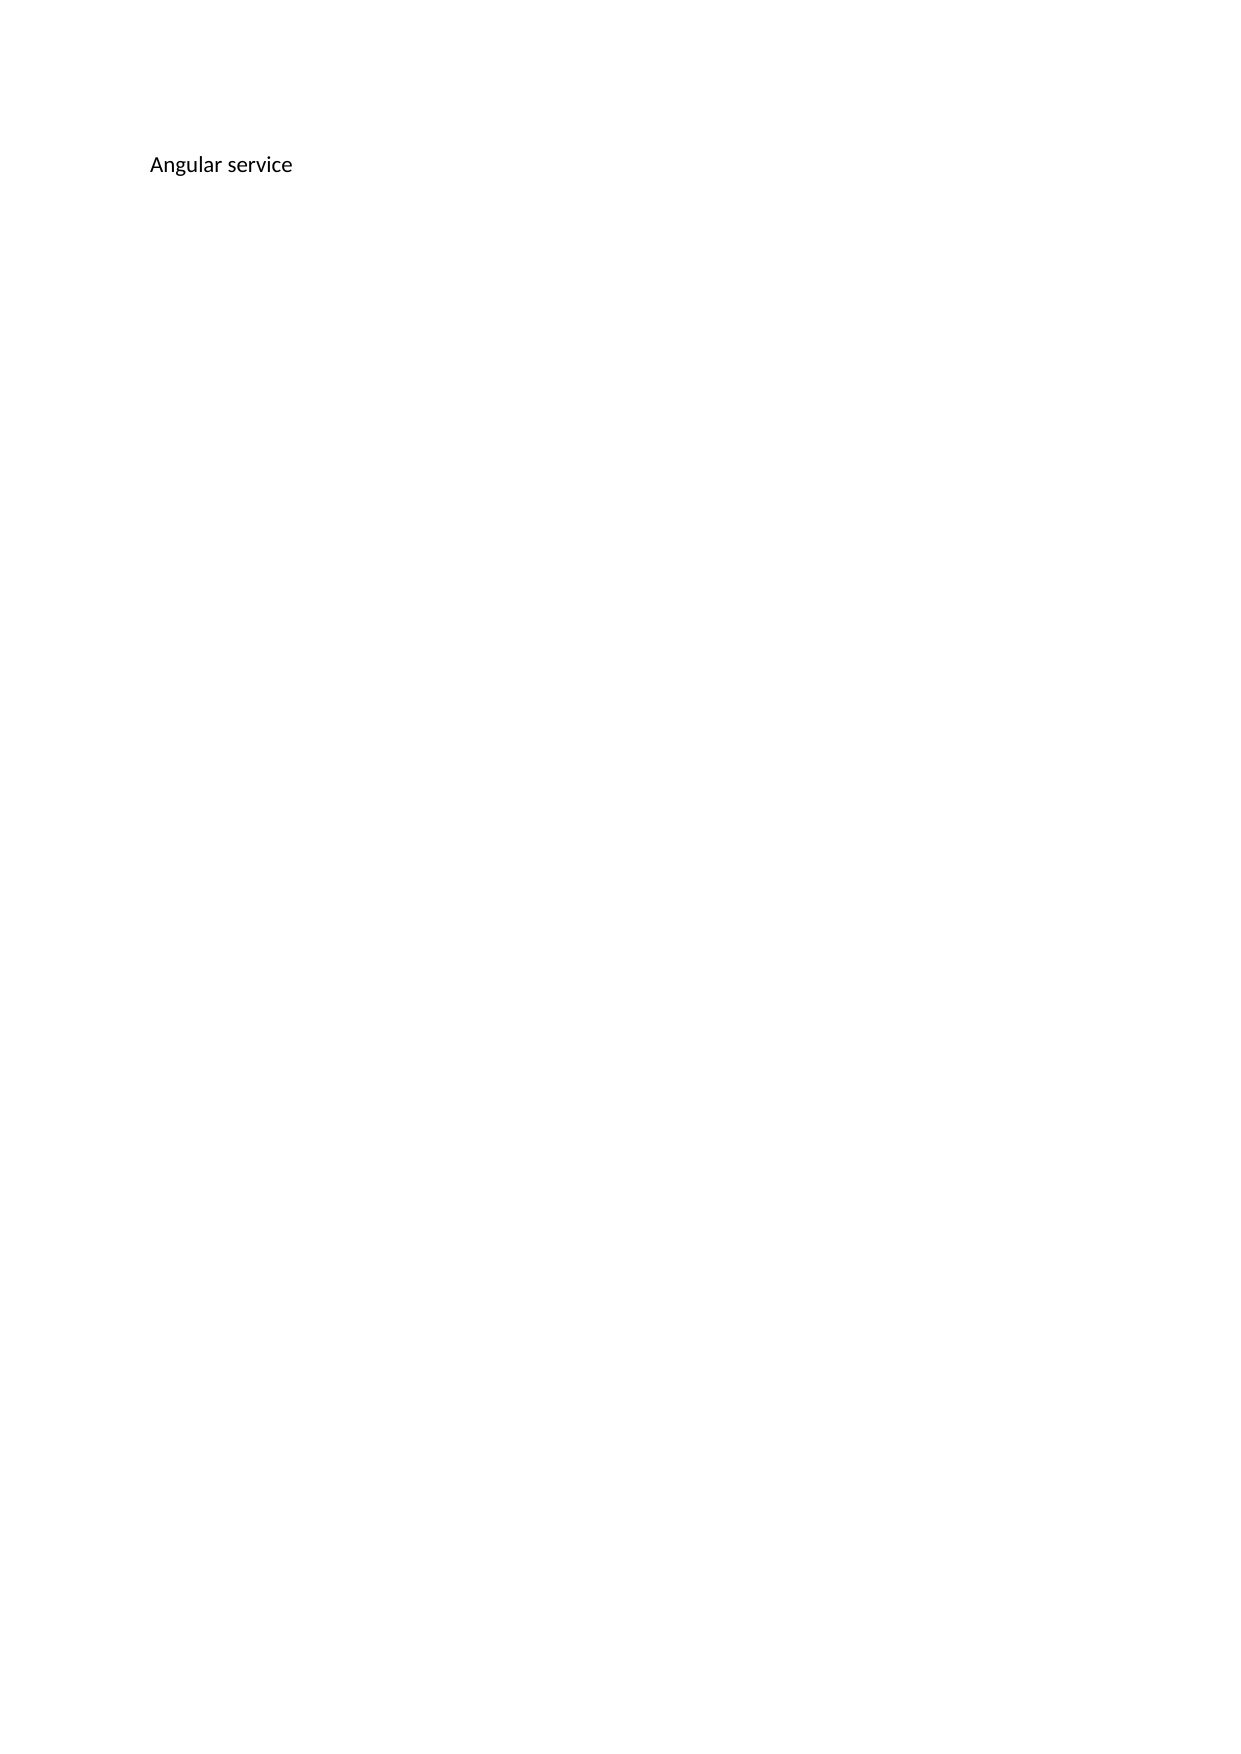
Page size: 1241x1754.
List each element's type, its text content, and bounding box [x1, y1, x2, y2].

text Angular service [150, 150, 1090, 178]
